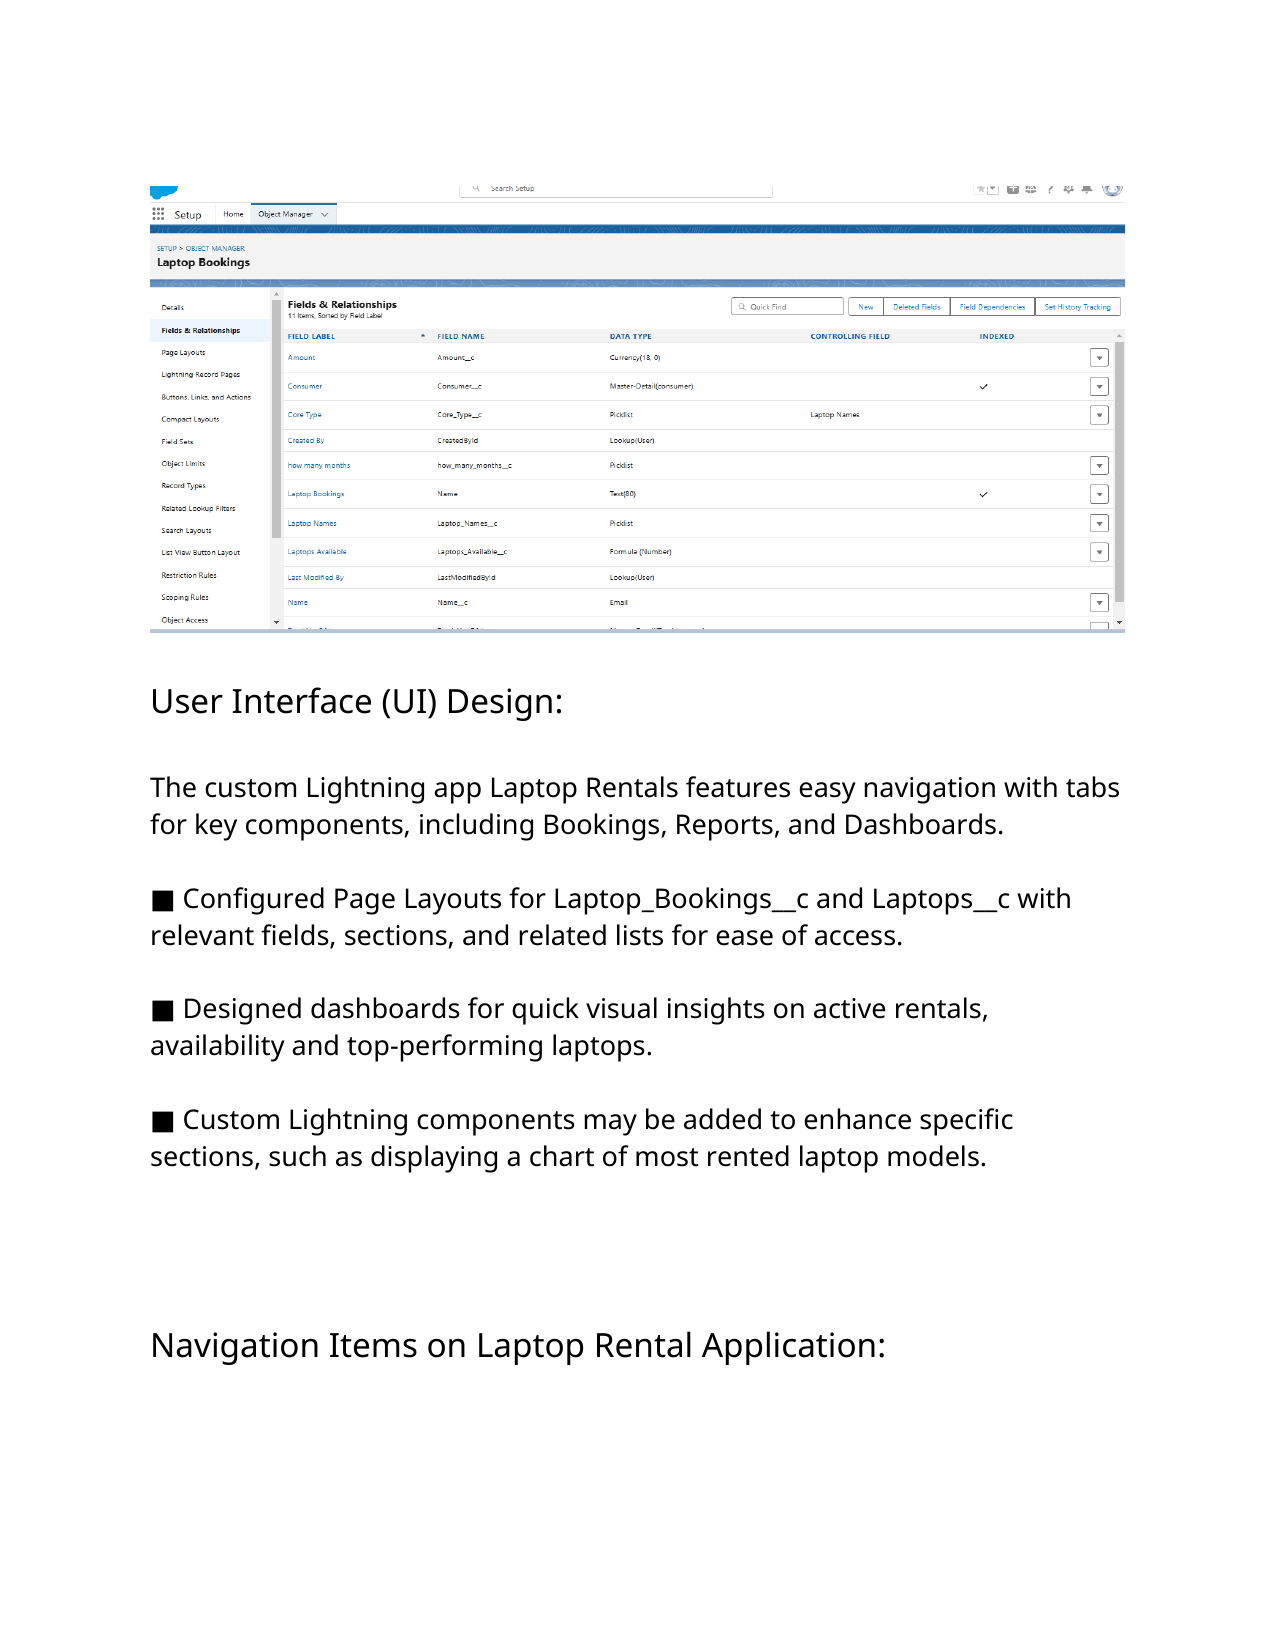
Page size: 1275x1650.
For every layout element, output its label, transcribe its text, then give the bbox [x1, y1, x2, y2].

picture [150, 186, 1125, 633]
text Navigation Items on Laptop Rental Application: [150, 1322, 1125, 1367]
text The custom Lightning app Laptop Rentals features easy navigation with tabs for key components, including Bookings, Reports, and Dashboards. [150, 769, 1125, 842]
text ■ Configured Page Layouts for Laptop_Bookings__c and Laptops__c with relevant fields, sections, and related lists for ease of access. [150, 879, 1125, 953]
text ■ Designed dashboards for quick visual insights on active rentals, availability and top-performing laptops. [150, 990, 1125, 1064]
text User Interface (UI) Design: [150, 678, 1125, 723]
text ■ Custom Lightning components may be added to enhance specific sections, such as displaying a chart of most rented laptop models. [150, 1101, 1125, 1174]
